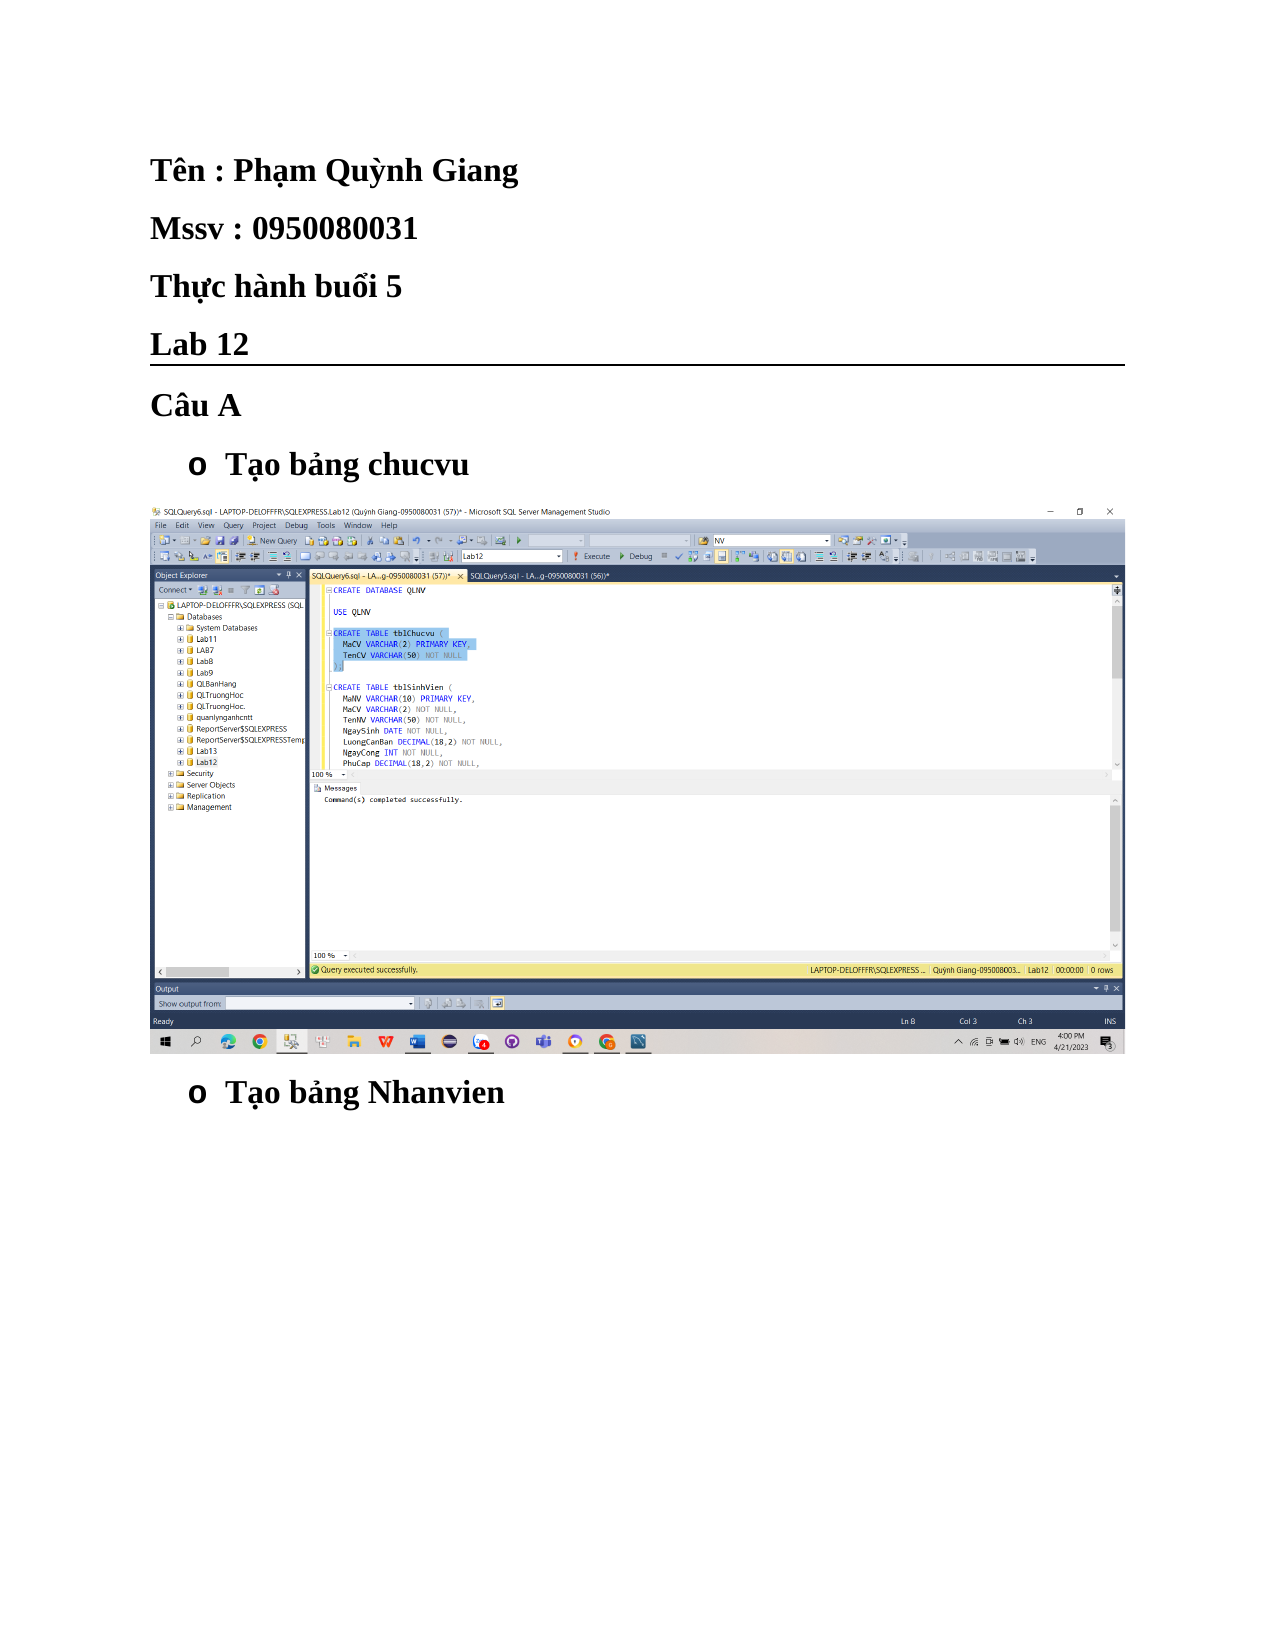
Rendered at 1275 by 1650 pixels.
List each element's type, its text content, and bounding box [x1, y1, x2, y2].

text Mssv : 0950080031 [150, 208, 1125, 246]
text Thực hành buổi 5 [150, 266, 1125, 304]
text Tên : Phạm Quỳnh Giang [150, 150, 1125, 188]
list Tạo bảng chucvu [187, 444, 1125, 485]
text Câu A [150, 386, 1125, 424]
text Lab 12 [150, 324, 1125, 364]
picture [150, 505, 1125, 1054]
list Tạo bảng Nhanvien [187, 1072, 1125, 1114]
